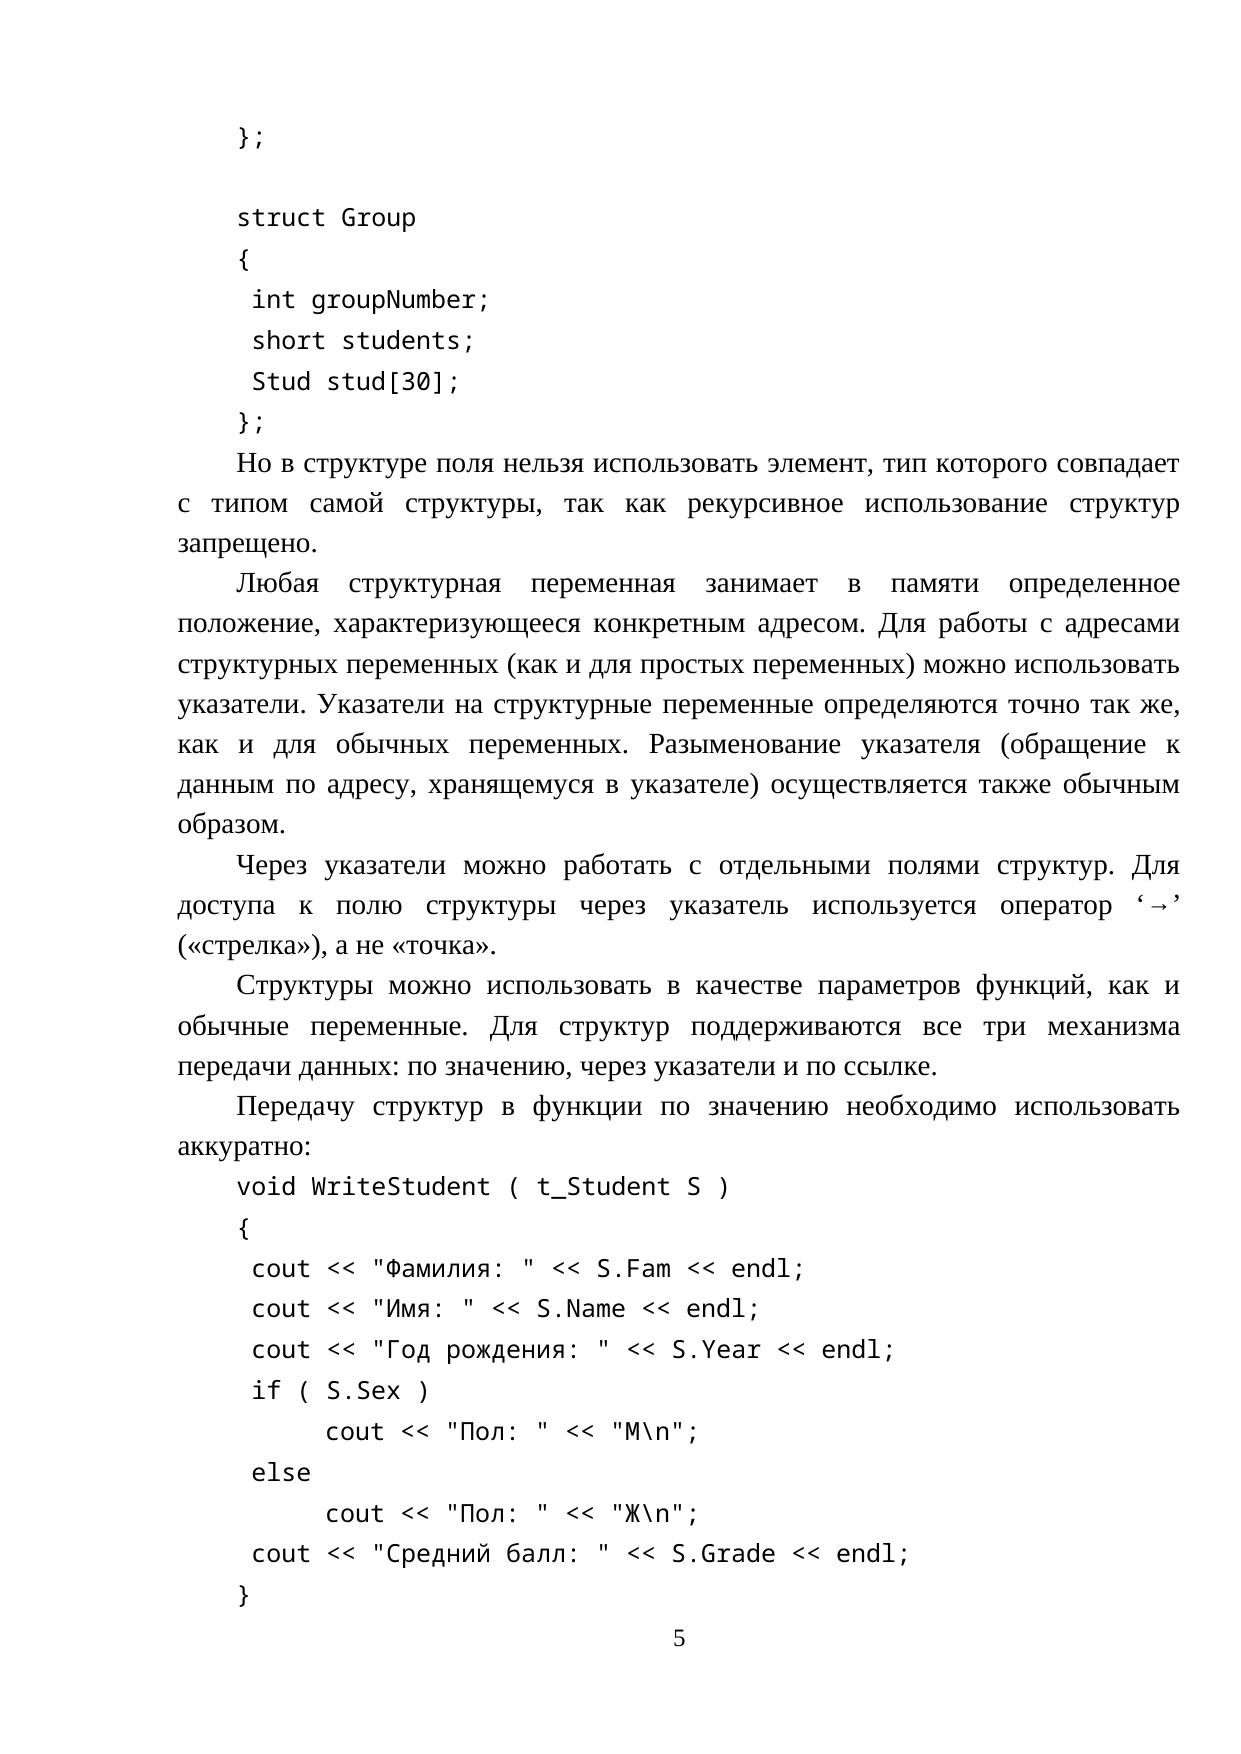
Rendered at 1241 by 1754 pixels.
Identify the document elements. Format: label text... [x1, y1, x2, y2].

text cout << "Имя: " << S.Name << endl; [177, 1291, 1181, 1325]
text Передачу структур в функции по значению необходимо использовать аккуратно: [177, 1088, 1181, 1162]
text Stud stud[30]; [177, 363, 1181, 397]
text struct Group [177, 200, 1181, 234]
text Но в структуре поля нельзя использовать элемент, тип которого совпадает с типом самой структуры, так как рекурсивное использование структур запрещено. [177, 445, 1181, 559]
text }; [177, 404, 1181, 438]
text cout << "Год рождения: " << S.Year << endl; [177, 1332, 1181, 1366]
text else [177, 1454, 1181, 1488]
text cout << "Фамилия: " << S.Fam << endl; [177, 1250, 1181, 1284]
text void WriteStudent ( t_Student S ) [177, 1168, 1181, 1203]
text { [177, 241, 1181, 275]
text cout << "Средний балл: " << S.Grade << endl; [177, 1536, 1181, 1570]
text } [177, 1577, 1181, 1611]
text Любая структурная переменная занимает в памяти определенное положение, характеризующееся конкретным адресом. Для работы с адресами структурных переменных (как и для простых переменных) можно использовать указатели. Указатели на структурные переменные определяются точно так же, как и для обычных переменных. Разыменование указателя (обращение к данным по адресу, хранящемуся в указателе) осуществляется также обычным образом. [177, 565, 1181, 840]
text Через указатели можно работать с отдельными полями структур. Для доступа к полю структуры через указатель используется оператор ‘’ («стрелка»), а не «точка». [177, 847, 1181, 961]
text int groupNumber; [177, 281, 1181, 316]
text }; [177, 118, 1181, 152]
text if ( S.Sex ) [177, 1373, 1181, 1407]
text short students; [177, 322, 1181, 356]
text Структуры можно использовать в качестве параметров функций, как и обычные переменные. Для структур поддерживаются все три механизма передачи данных: по значению, через указатели и по ссылке. [177, 967, 1181, 1081]
text cout << "Пол: " << "М\n"; [177, 1413, 1181, 1448]
text cout << "Пол: " << "Ж\n"; [177, 1495, 1181, 1529]
text { [177, 1209, 1181, 1243]
